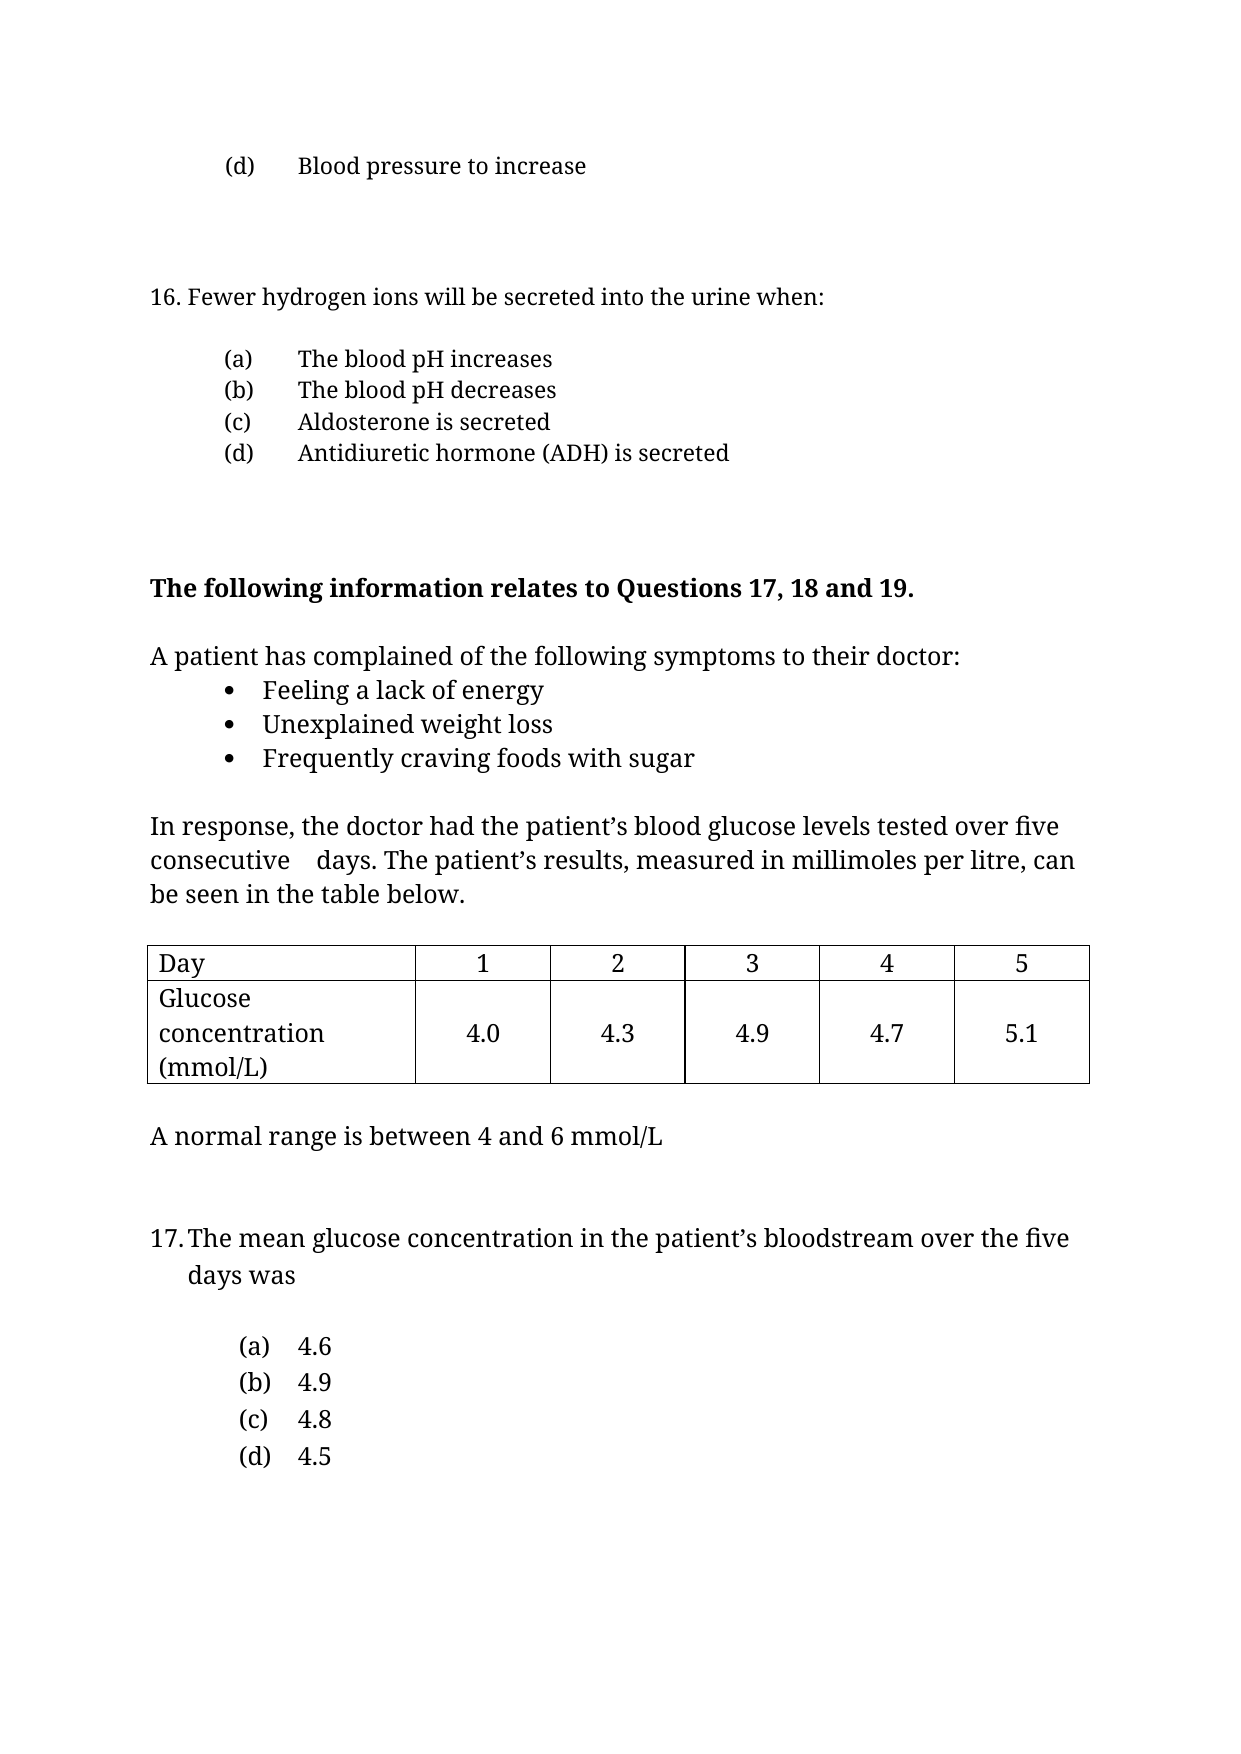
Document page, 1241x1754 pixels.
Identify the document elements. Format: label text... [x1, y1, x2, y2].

table_cell Glucose concentration (mmol/L) [148, 981, 415, 1083]
list Unexplained weight loss [225, 707, 1090, 741]
table_cell 4.7 [820, 981, 954, 1083]
list Antidiuretic hormone (ADH) is secreted [224, 437, 1090, 468]
list 4.5 [239, 1438, 1090, 1473]
list 4.8 [239, 1402, 1090, 1436]
list Fewer hydrogen ions will be secreted into the urine when: [150, 281, 1090, 312]
list In response, the doctor had the patient’s blood glucose levels tested over five consecutive days. The patient’s results, measured in millimoles per litre, can be seen in the table below. [150, 809, 1090, 911]
text A patient has complained of the following symptoms to their doctor: [150, 638, 1090, 672]
table_cell 4.0 [416, 981, 550, 1083]
list The mean glucose concentration in the patient’s bloodstream over the five days was [150, 1221, 1090, 1291]
list The blood pH increases [224, 343, 1090, 374]
table_cell 4.9 [686, 981, 819, 1083]
table_header 2 [551, 946, 684, 980]
list 4.9 [239, 1365, 1090, 1399]
table_header Day [148, 946, 415, 980]
table_header 1 [416, 946, 550, 980]
table_cell 4.3 [551, 981, 684, 1083]
table_header 3 [686, 946, 819, 980]
list Frequently craving foods with sugar [225, 741, 1090, 775]
list Blood pressure to increase [225, 150, 1090, 181]
list Feeling a lack of energy [225, 672, 1090, 707]
table_cell 5.1 [955, 981, 1089, 1083]
list The blood pH decreases [224, 374, 1090, 406]
text The following information relates to Questions 17, 18 and 19. [150, 570, 1090, 604]
text A normal range is between 4 and 6 mmol/L [150, 1118, 1090, 1152]
list Aldosterone is secreted [224, 406, 1090, 437]
list 4.6 [239, 1328, 1090, 1362]
table_header 4 [820, 946, 954, 980]
table_header 5 [955, 946, 1089, 980]
